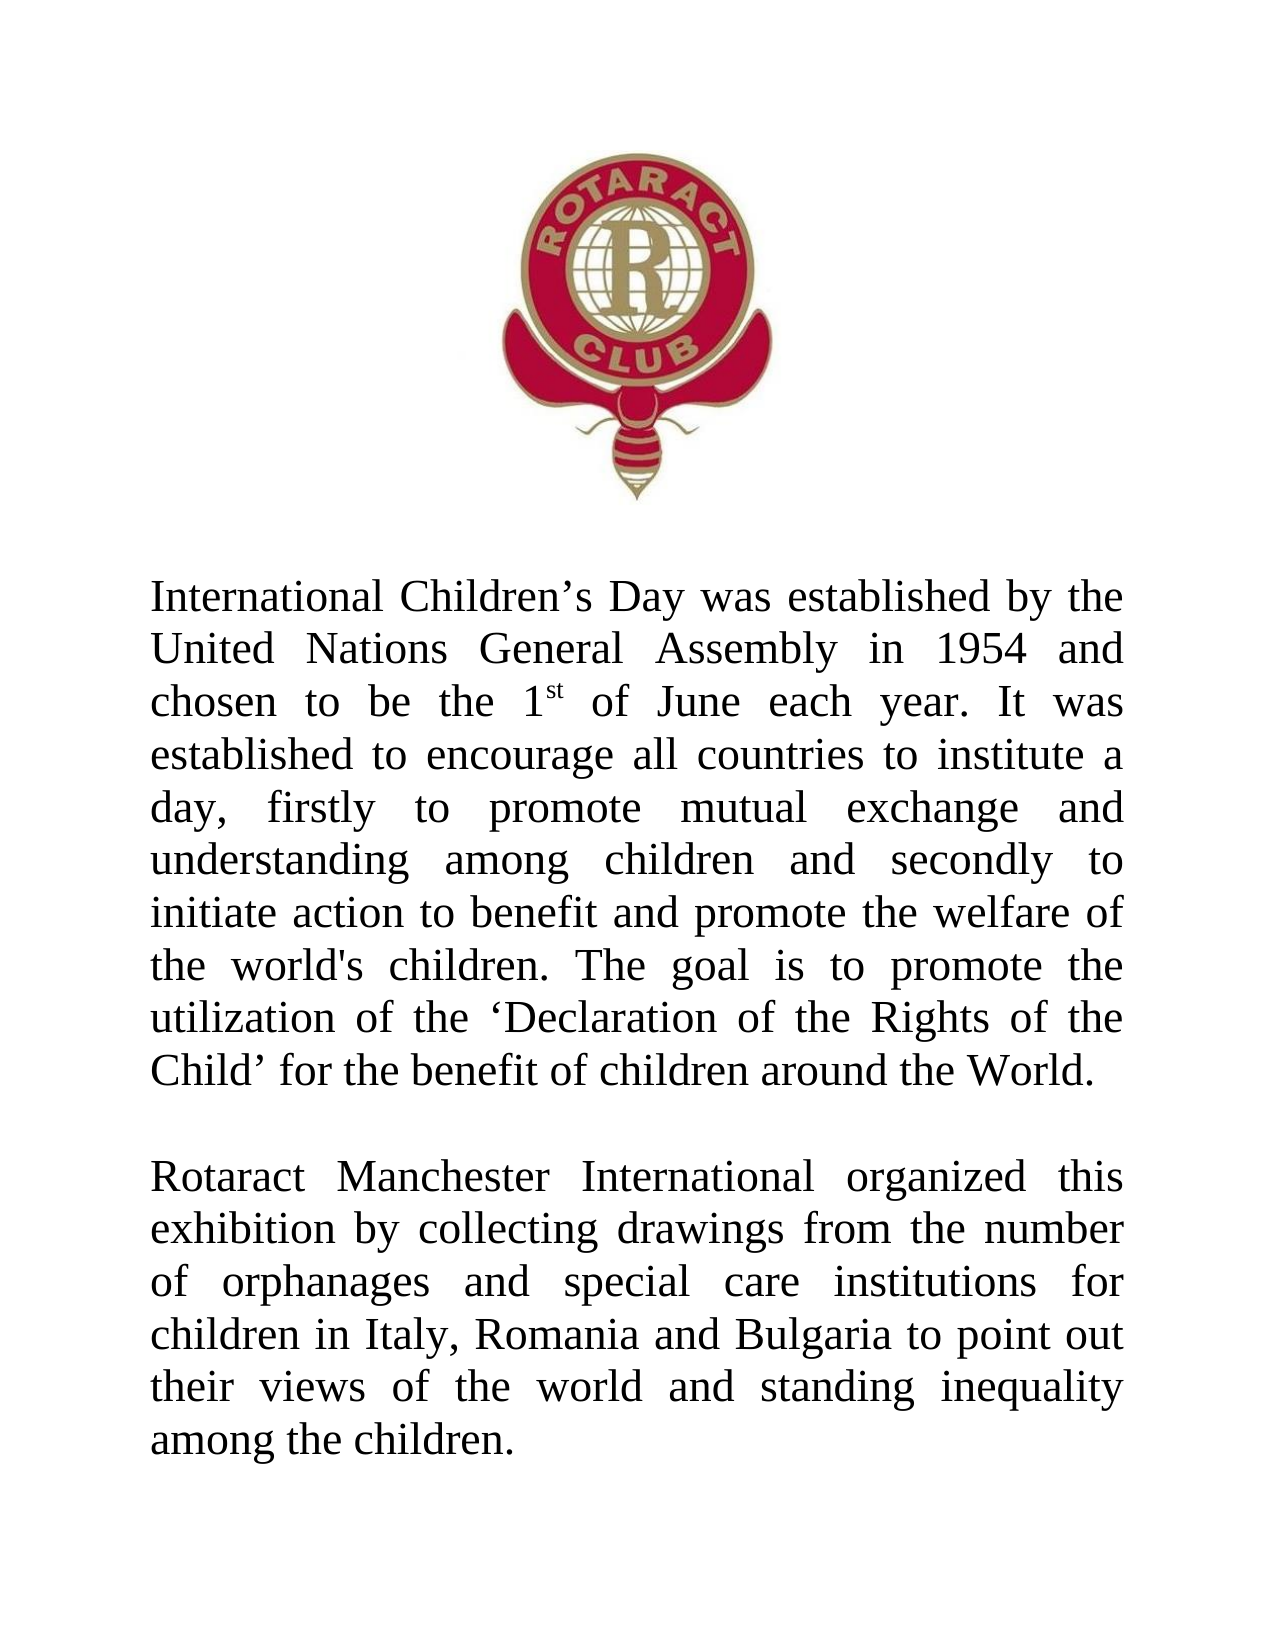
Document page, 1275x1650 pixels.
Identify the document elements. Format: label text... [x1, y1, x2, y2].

text International Children’s Day was established by the United Nations General Assembly in 1954 and chosen to be the 1st of June each year. It was established to encourage all countries to institute a day, firstly to promote mutual exchange and understanding among children and secondly to initiate action to benefit and promote the welfare of the world's children. The goal is to promote the utilization of the ‘Declaration of the Rights of the Child’ for the benefit of children around the World. [150, 568, 1125, 1096]
picture [457, 150, 818, 511]
text Rotaract Manchester International organized this exhibition by collecting drawings from the number of orphanages and special care institutions for children in Italy, Romania and Bulgaria to point out their views of the world and standing inequality among the children. [150, 1148, 1125, 1464]
